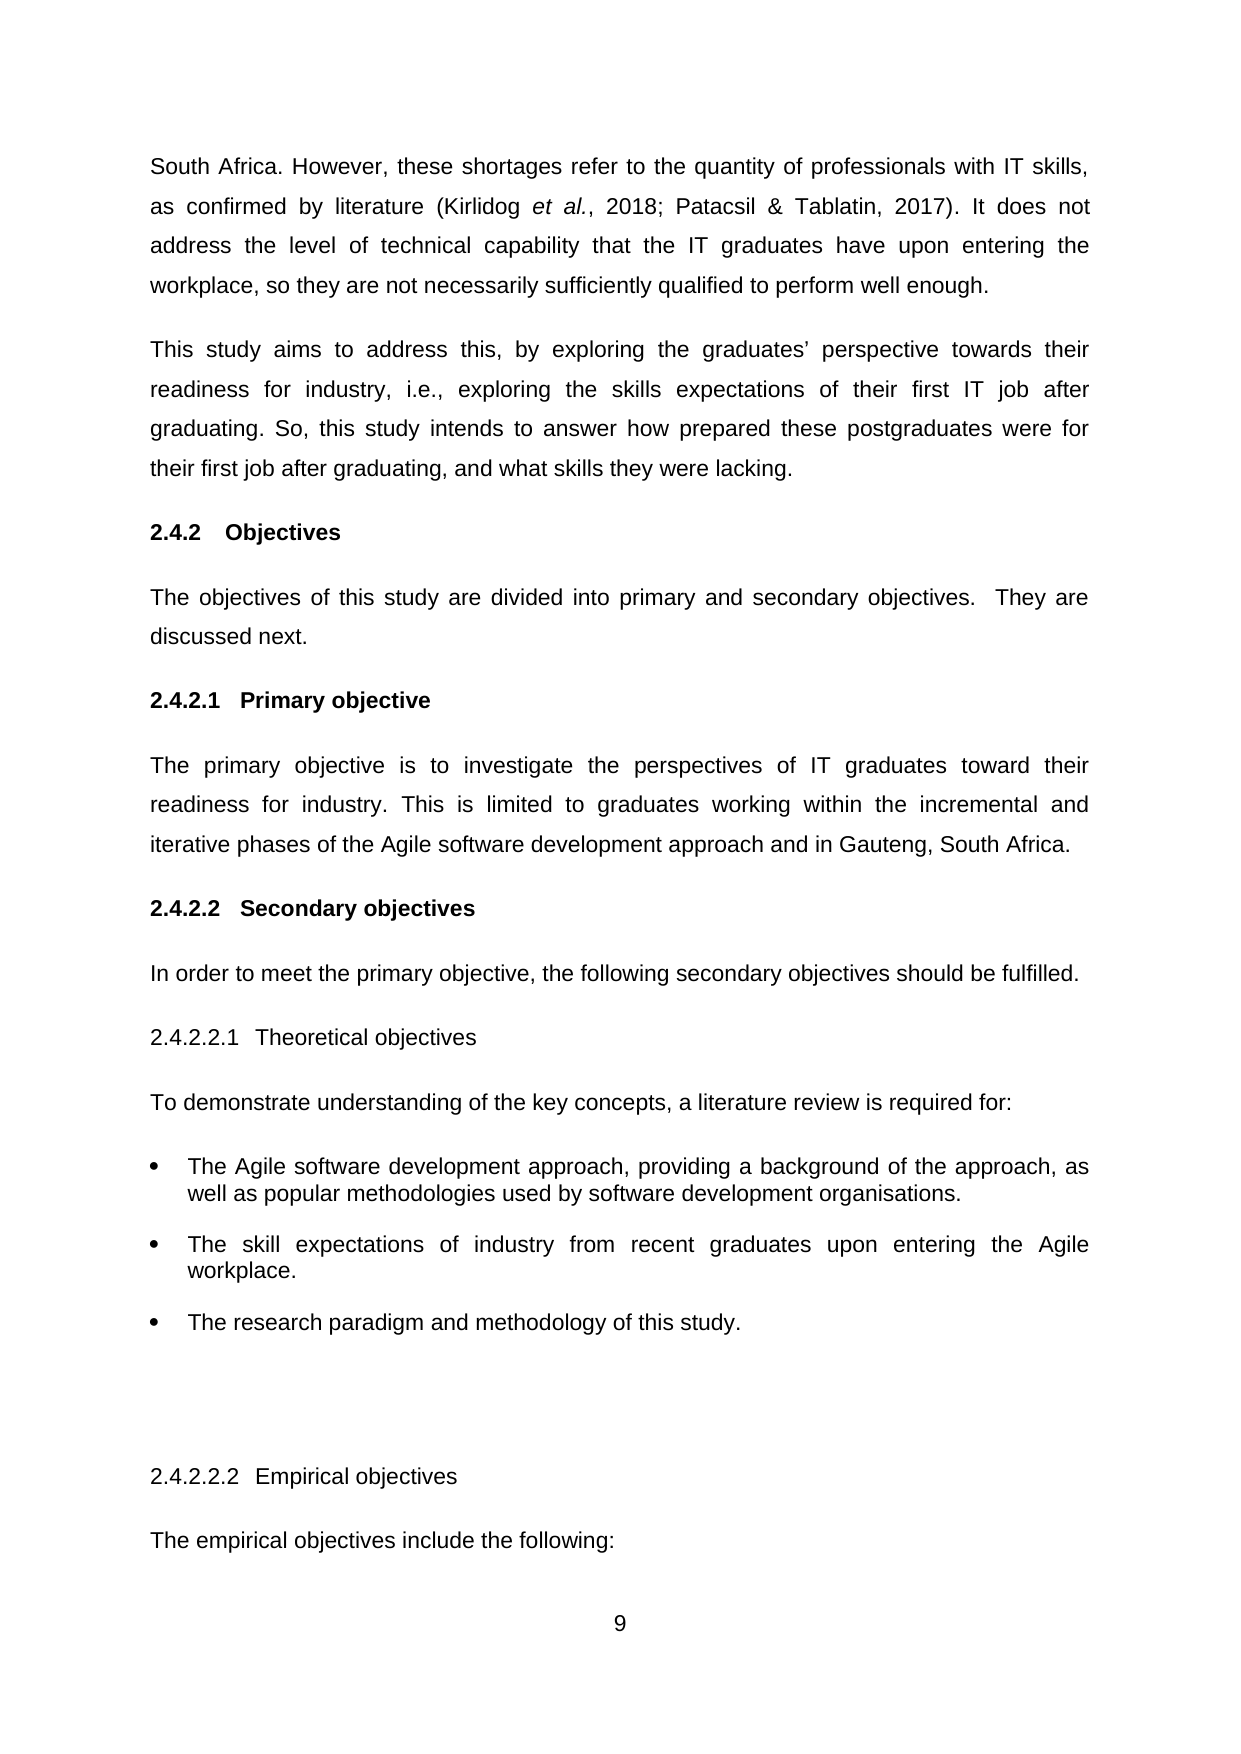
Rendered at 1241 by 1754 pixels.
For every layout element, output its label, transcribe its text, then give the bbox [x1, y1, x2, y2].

list The research paradigm and methodology of this study. [150, 1309, 1090, 1335]
subtitle Theoretical objectives [150, 1024, 1090, 1051]
text In order to meet the primary objective, the following secondary objectives should be fulfilled. [150, 960, 1090, 986]
subtitle Primary objective [150, 687, 1090, 714]
subtitle Objectives [150, 519, 1090, 545]
list The skill expectations of industry from recent graduates upon entering the Agile workplace. [150, 1231, 1090, 1284]
text The empirical objectives include the following: [150, 1527, 1090, 1553]
subtitle Empirical objectives [150, 1463, 1090, 1489]
text To demonstrate understanding of the key concepts, a literature review is required for: [150, 1089, 1090, 1115]
text The primary objective is to investigate the perspectives of IT graduates toward their readiness for industry. This is limited to graduates working within the incremental and iterative phases of the Agile software development approach and in Gauteng, South Africa. [150, 752, 1090, 857]
subtitle Secondary objectives [150, 895, 1090, 922]
text The objectives of this study are divided into primary and secondary objectives. They are discussed next. [150, 583, 1090, 649]
list The Agile software development approach, providing a background of the approach, as well as popular methodologies used by software development organisations. [150, 1153, 1090, 1206]
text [150, 153, 1090, 298]
text This study aims to address this, by exploring the graduates’ perspective towards their readiness for industry, i.e., exploring the skills expectations of their first IT job after graduating. So, this study intends to answer how prepared these postgraduates were for their first job after graduating, and what skills they were lacking. [150, 336, 1090, 481]
